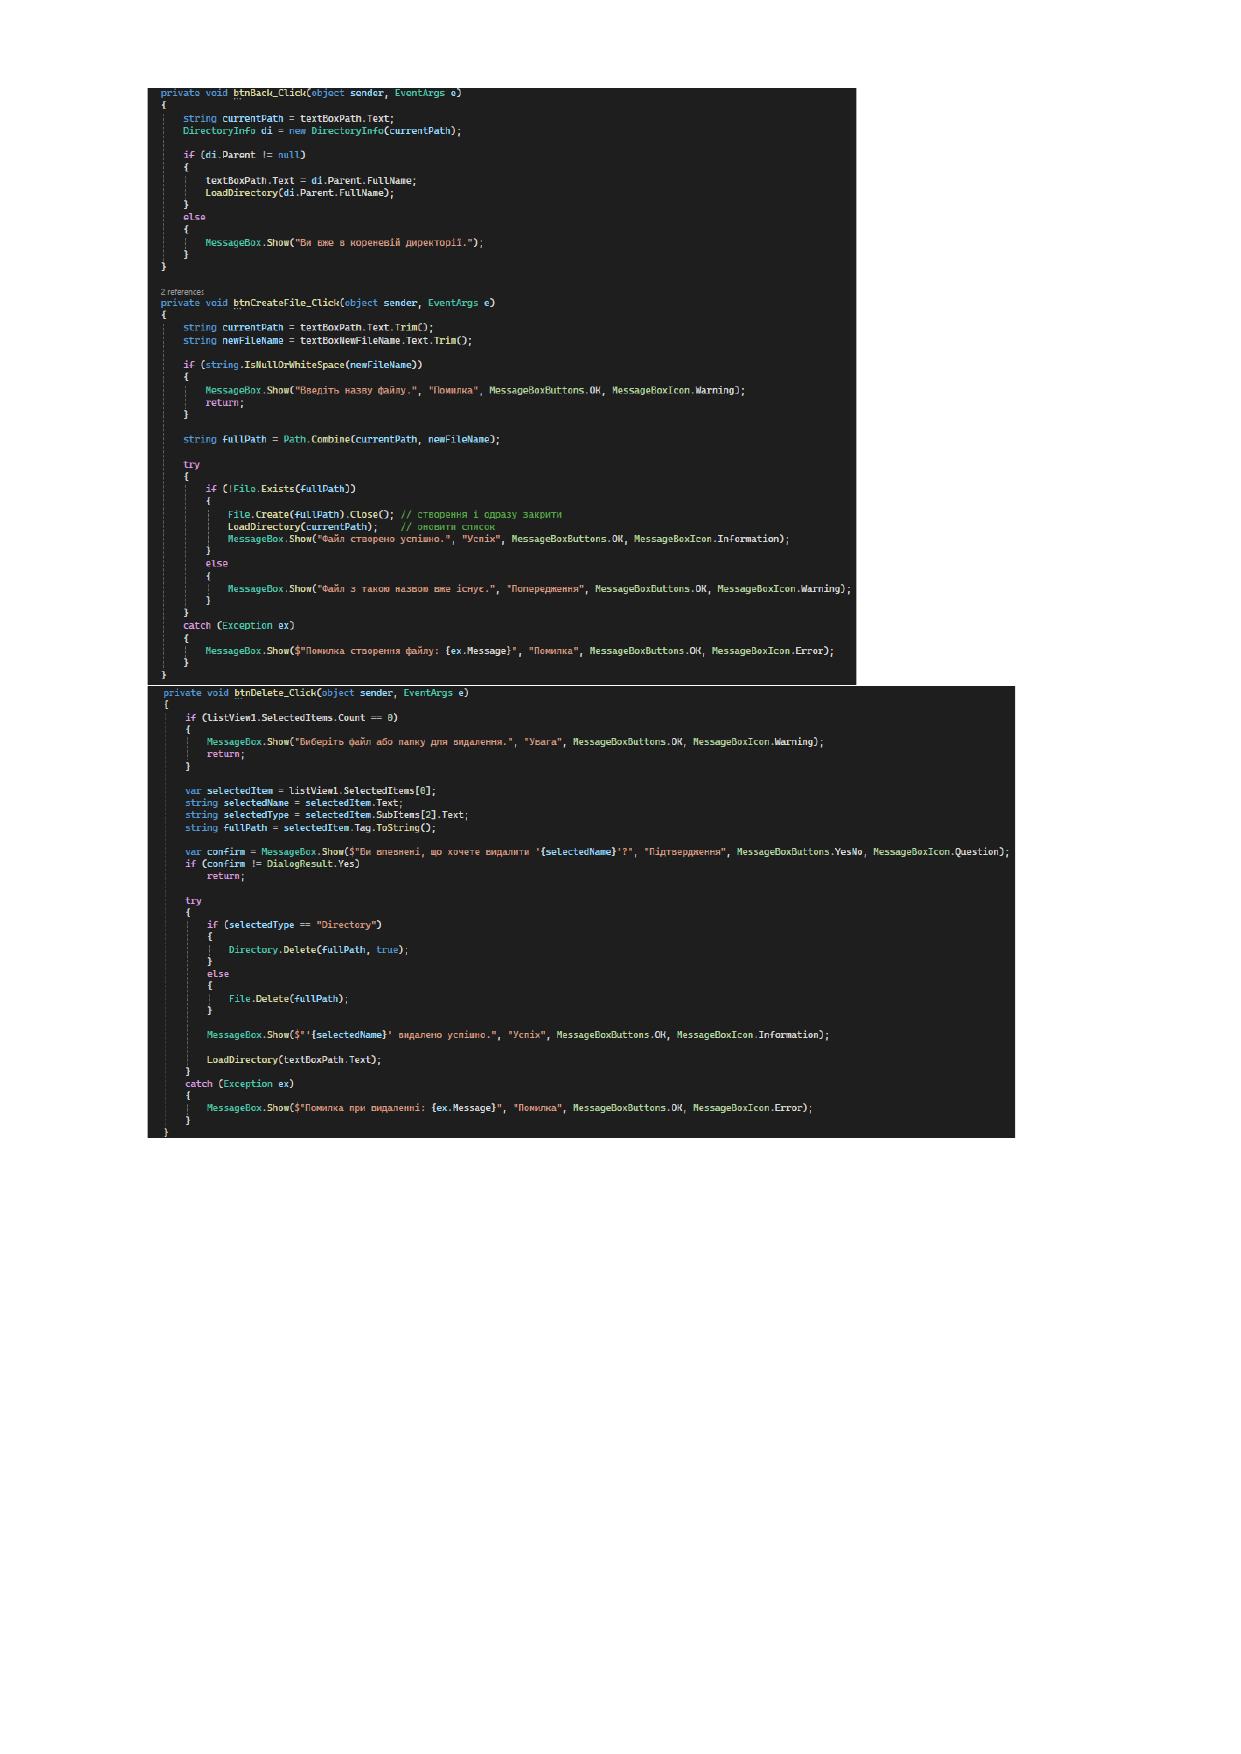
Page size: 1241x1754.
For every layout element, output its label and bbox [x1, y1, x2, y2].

picture [147, 88, 857, 685]
picture [147, 686, 1016, 1138]
